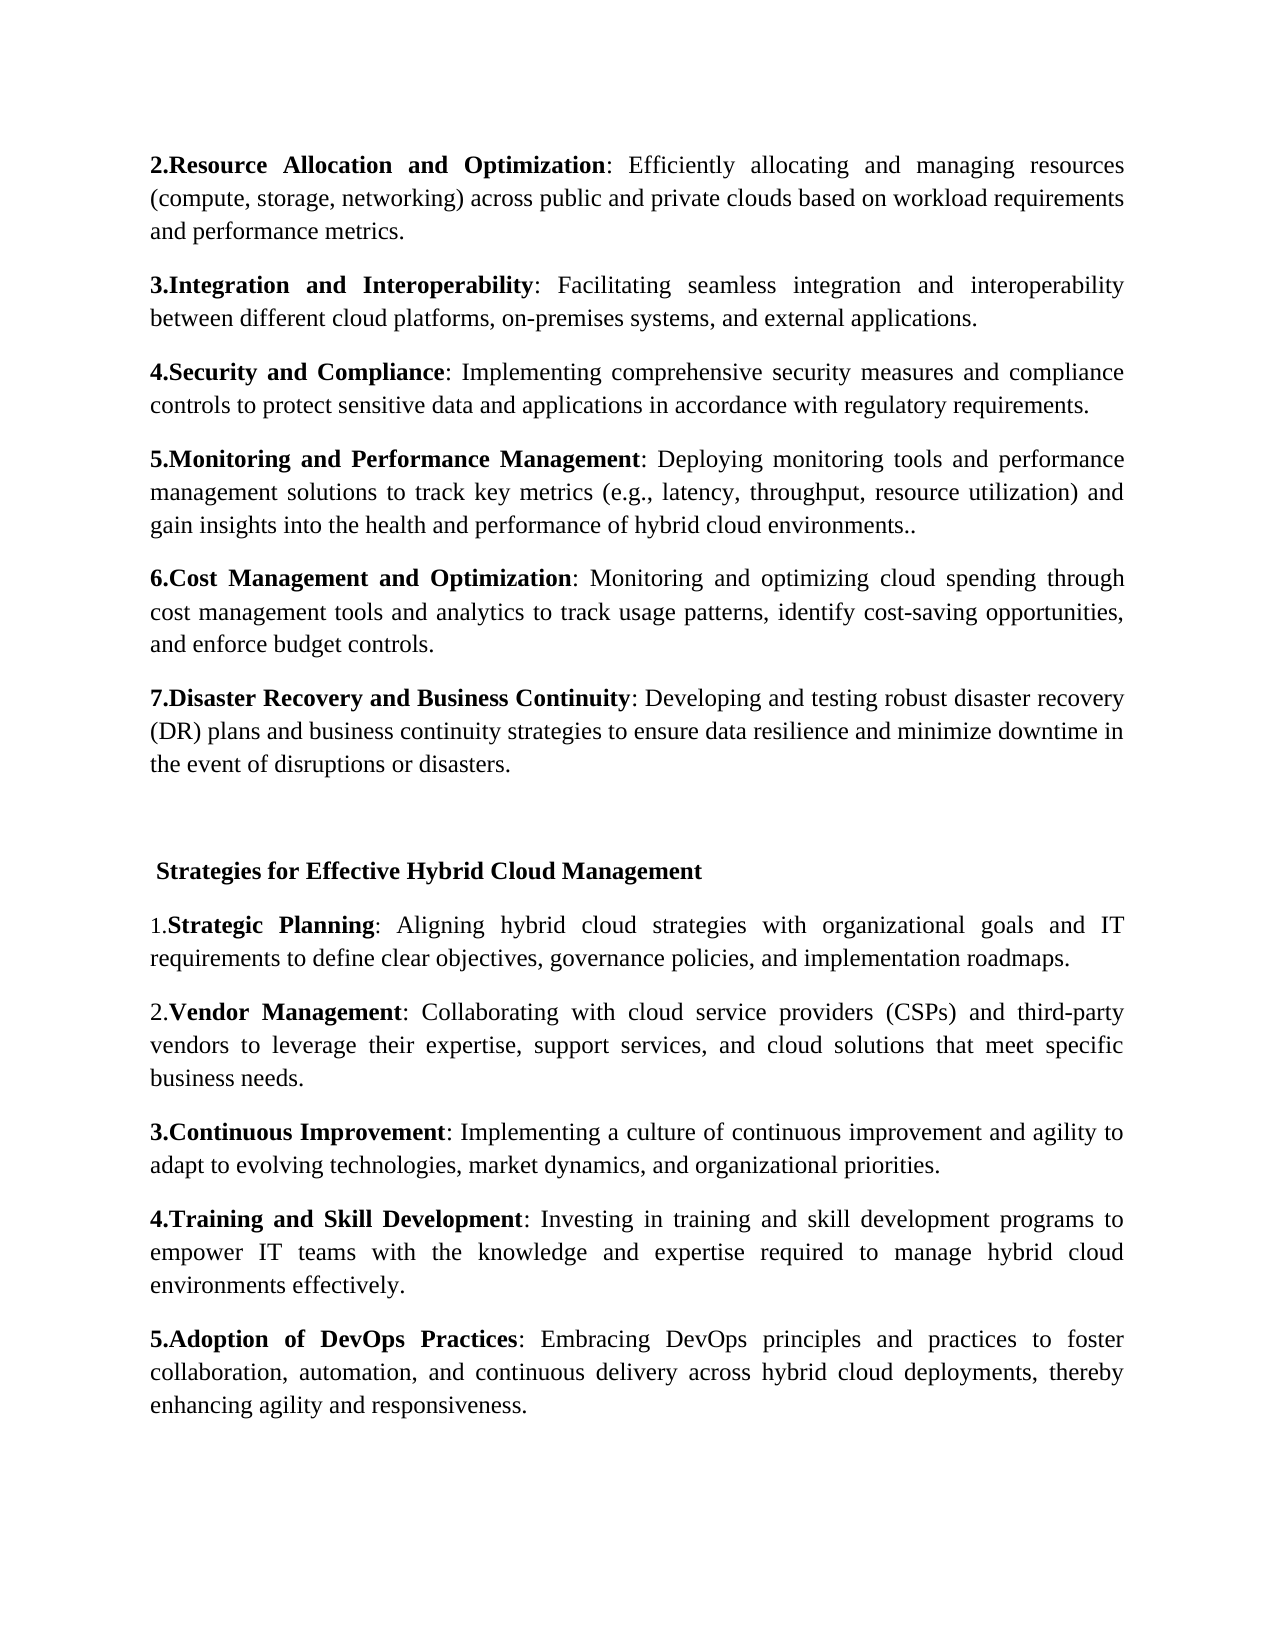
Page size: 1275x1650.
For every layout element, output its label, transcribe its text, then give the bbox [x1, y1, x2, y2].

text 2.Vendor Management: Collaborating with cloud service providers (CSPs) and third-party vendors to leverage their expertise, support services, and cloud solutions that meet specific business needs. [150, 997, 1125, 1092]
text 5.Monitoring and Performance Management: Deploying monitoring tools and performance management solutions to track key metrics (e.g., latency, throughput, resource utilization) and gain insights into the health and performance of hybrid cloud environments.. [150, 444, 1125, 538]
text 1.Strategic Planning: Aligning hybrid cloud strategies with organizational goals and IT requirements to define clear objectives, governance policies, and implementation roadmaps. [150, 910, 1125, 972]
text 7.Disaster Recovery and Business Continuity: Developing and testing robust disaster recovery (DR) plans and business continuity strategies to ensure data resilience and minimize downtime in the event of disruptions or disasters. [150, 683, 1125, 778]
text 3.Continuous Improvement: Implementing a culture of continuous improvement and agility to adapt to evolving technologies, market dynamics, and organizational priorities. [150, 1117, 1125, 1179]
text Strategies for Effective Hybrid Cloud Management [150, 856, 1125, 885]
text 2.Resource Allocation and Optimization: Efficiently allocating and managing resources (compute, storage, networking) across public and private clouds based on workload requirements and performance metrics. [150, 150, 1125, 245]
text 4.Security and Compliance: Implementing comprehensive security measures and compliance controls to protect sensitive data and applications in accordance with regulatory requirements. [150, 357, 1125, 418]
text 3.Integration and Interoperability: Facilitating seamless integration and interoperability between different cloud platforms, on-premises systems, and external applications. [150, 270, 1125, 332]
text 4.Training and Skill Development: Investing in training and skill development programs to empower IT teams with the knowledge and expertise required to manage hybrid cloud environments effectively. [150, 1204, 1125, 1299]
text 5.Adoption of DevOps Practices: Embracing DevOps principles and practices to foster collaboration, automation, and continuous delivery across hybrid cloud deployments, thereby enhancing agility and responsiveness. [150, 1324, 1125, 1418]
text 6.Cost Management and Optimization: Monitoring and optimizing cloud spending through cost management tools and analytics to track usage patterns, identify cost-saving opportunities, and enforce budget controls. [150, 563, 1125, 658]
